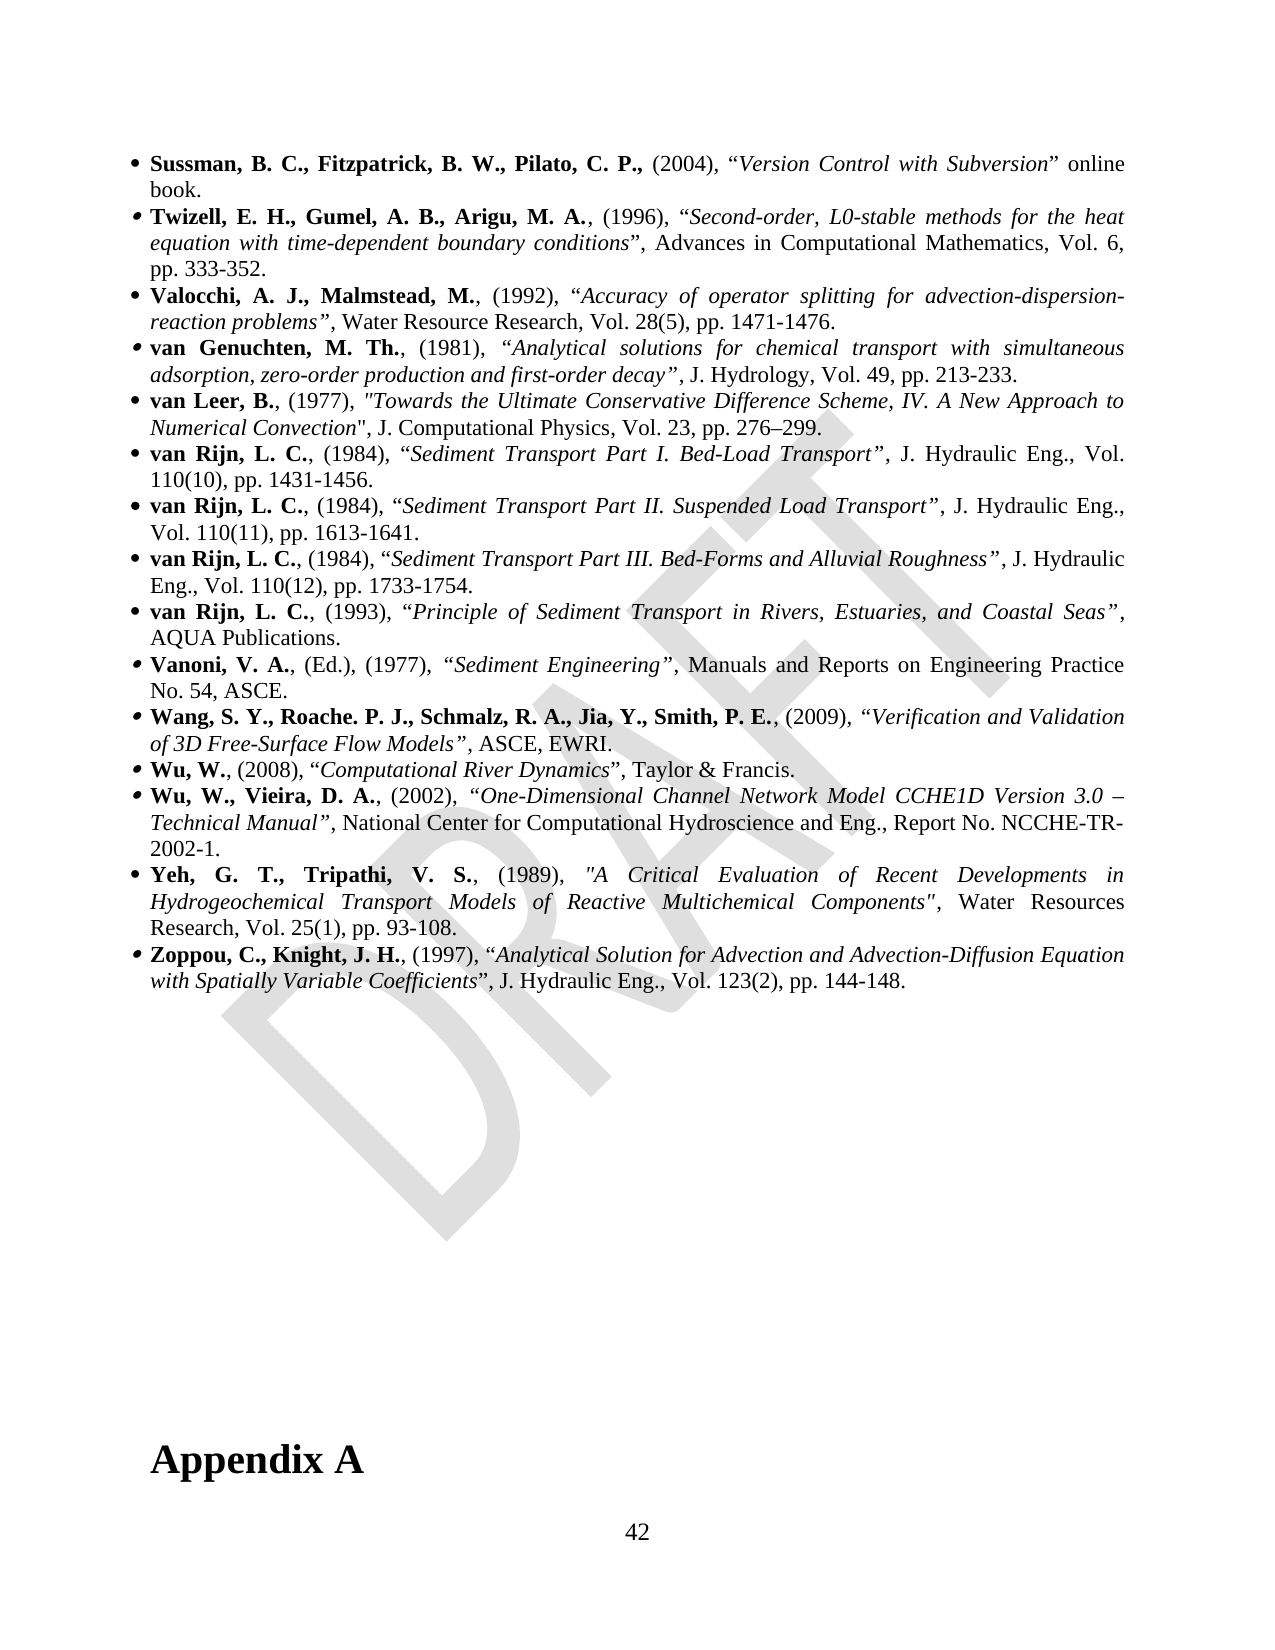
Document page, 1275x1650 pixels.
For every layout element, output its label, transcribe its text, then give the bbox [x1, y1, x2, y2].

list Wu, W., (2008), “Computational River Dynamics”, & Francis. [131, 756, 1125, 782]
list Twizell, E. H., Gumel, A. B., Arigu, M. A., (1996), “Second-order, L0-stable methods for the heat equation with time-dependent boundary conditions”, Advances in Computational Mathematics, Vol. 6, pp. 333-352. [131, 203, 1125, 282]
list Sussman, B. C., Fitzpatrick, B. W., Pilato, C. P., (2004), “Version Control with Subversion” online book. [131, 150, 1125, 203]
list Yeh, G. T., Tripathi, V. S., (1989), "A Critical Evaluation of Recent Developments in Hydrogeochemical Transport Models of Reactive Multichemical Components", Water Resources Research, Vol. 25(1), pp. 93-108. [131, 862, 1125, 941]
list van Leer, B., (1977), "Towards the Ultimate Conservative Difference Scheme, IV. A New Approach to Numerical Convection", J. Computational Physics, Vol. 23, pp. 276–299. [131, 387, 1125, 440]
list van Rijn, L. C., (1984), “Sediment Transport Part I. Bed-Load Transport”, J. Hydraulic Eng., Vol. 110(10), pp. 1431-1456. [131, 440, 1125, 493]
list van Genuchten, M. Th., (1981), “Analytical solutions for chemical transport with simultaneous adsorption, zero-order production and first-order decay”, J. Hydrology, Vol. 49, pp. 213-233. [131, 334, 1125, 387]
list van Rijn, L. C., (1984), “Sediment Transport Part III. Bed-Forms and Alluvial Roughness”, J. Hydraulic , Vol. 110(12), pp. 1733-1754. [131, 545, 1125, 598]
list Vanoni, V. A., (Ed.), (1977), “Sediment Engineering”, Manuals and Reports on Engineering Practice No. 54, ASCE. [131, 651, 1125, 703]
list Valocchi, A. J., Malmstead, M., (1992), “Accuracy of operator splitting for advection-dispersion-reaction problems”, Water Resource Research, Vol. 28(5), pp. 1471-1476. [131, 282, 1125, 334]
list van Rijn, L. C., (1993), “Principle of Sediment Transport in Rivers, Estuaries, and ”, AQUA Publications. [131, 598, 1125, 651]
list van Rijn, L. C., (1984), “Sediment Transport Part II. Suspended Load Transport”, J. Hydraulic , Vol. 110(11), pp. 1613-1641. [131, 493, 1125, 545]
list Wang, S. Y., Roache. P. J., Schmalz, R. A., Jia, Y., Smith, P. E., (2009), “Verification and Validation of 3D Free-Surface Flow Models”, ASCE, EWRI. [131, 703, 1125, 756]
list Zoppou, C., Knight, J. H., (1997), “Analytical Solution for Advection and Advection-Diffusion Equation with Spatially Variable Coefficients”, J. Hydraulic , Vol. 123(2), pp. 144-148. [131, 941, 1125, 993]
text Appendix A [150, 1434, 1125, 1482]
list Wu, W., Vieira, D. A., (2002), “One-Dimensional Channel Network Model CCHE1D Version 3.0 – Technical Manual”, for Computational Hydroscience and , Report No. NCCHE-TR-2002-1. [131, 782, 1125, 862]
